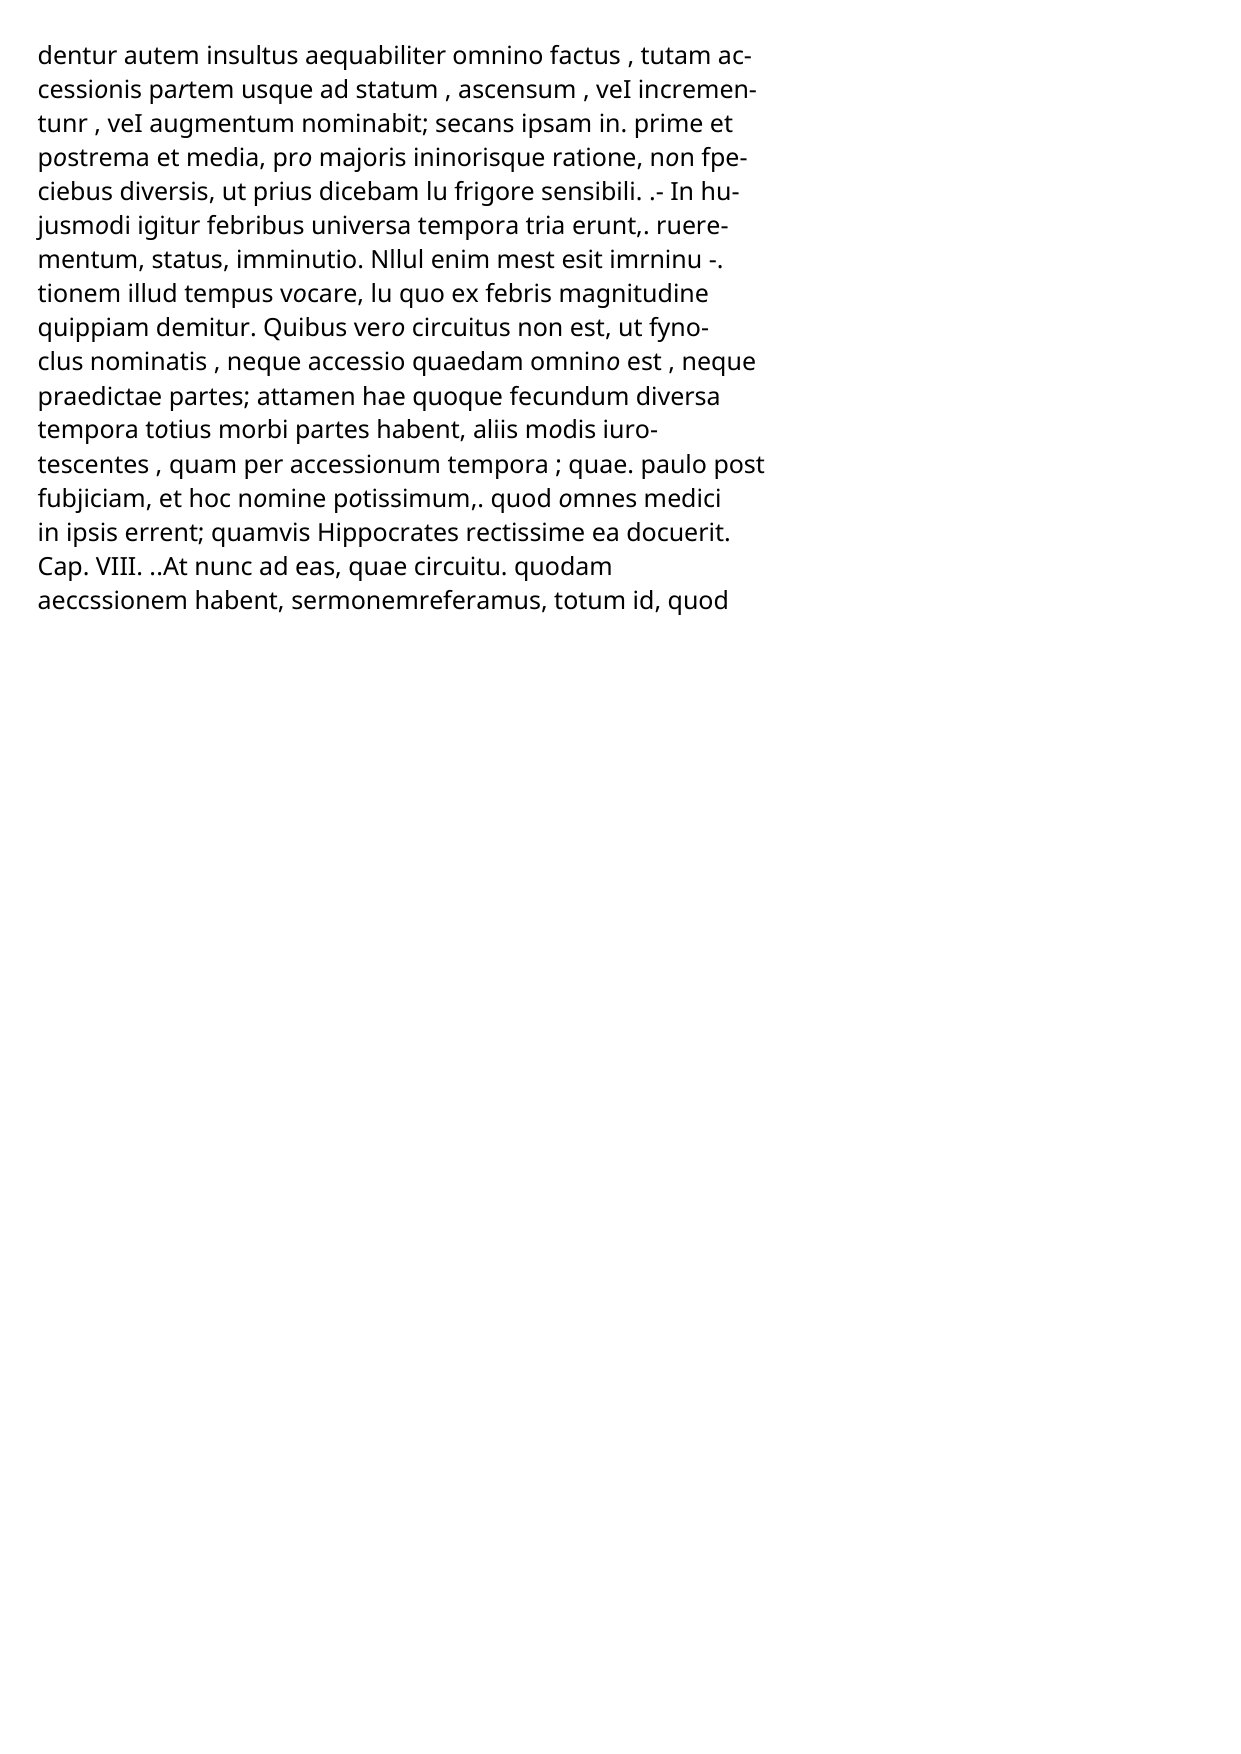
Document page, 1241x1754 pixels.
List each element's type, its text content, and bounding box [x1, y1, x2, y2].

text Cap. VIII. ..At nunc ad eas, quae circuitu. quodam aeccssionem habent, sermonemreferamus, totum id, quod [37, 548, 1203, 617]
text dentur autem insultus aequabiliter omnino factus , tutam ac- cessionis partem usque ad statum , ascensum , veI incremen- tunr , veI augmentum nominabit; secans ipsam in. prime et postrema et media, pro majoris ininorisque ratione, non fpe- ciebus diversis, ut prius dicebam lu frigore sensibili. .- In hu- jusmodi igitur febribus universa tempora tria erunt,. ruere- mentum, status, imminutio. Nllul enim mest esit imrninu -. tionem illud tempus vocare, lu quo ex febris magnitudine quippiam demitur. Quibus vero circuitus non est, ut fyno- clus nominatis , neque accessio quaedam omnino est , neque praedictae partes; attamen hae quoque fecundum diversa tempora totius morbi partes habent, aliis modis iuro- tescentes , quam per accessionum tempora ; quae. paulo post fubjiciam, et hoc nomine potissimum,. quod omnes medici in ipsis errent; quamvis Hippocrates rectissime ea docuerit. [37, 37, 1203, 548]
